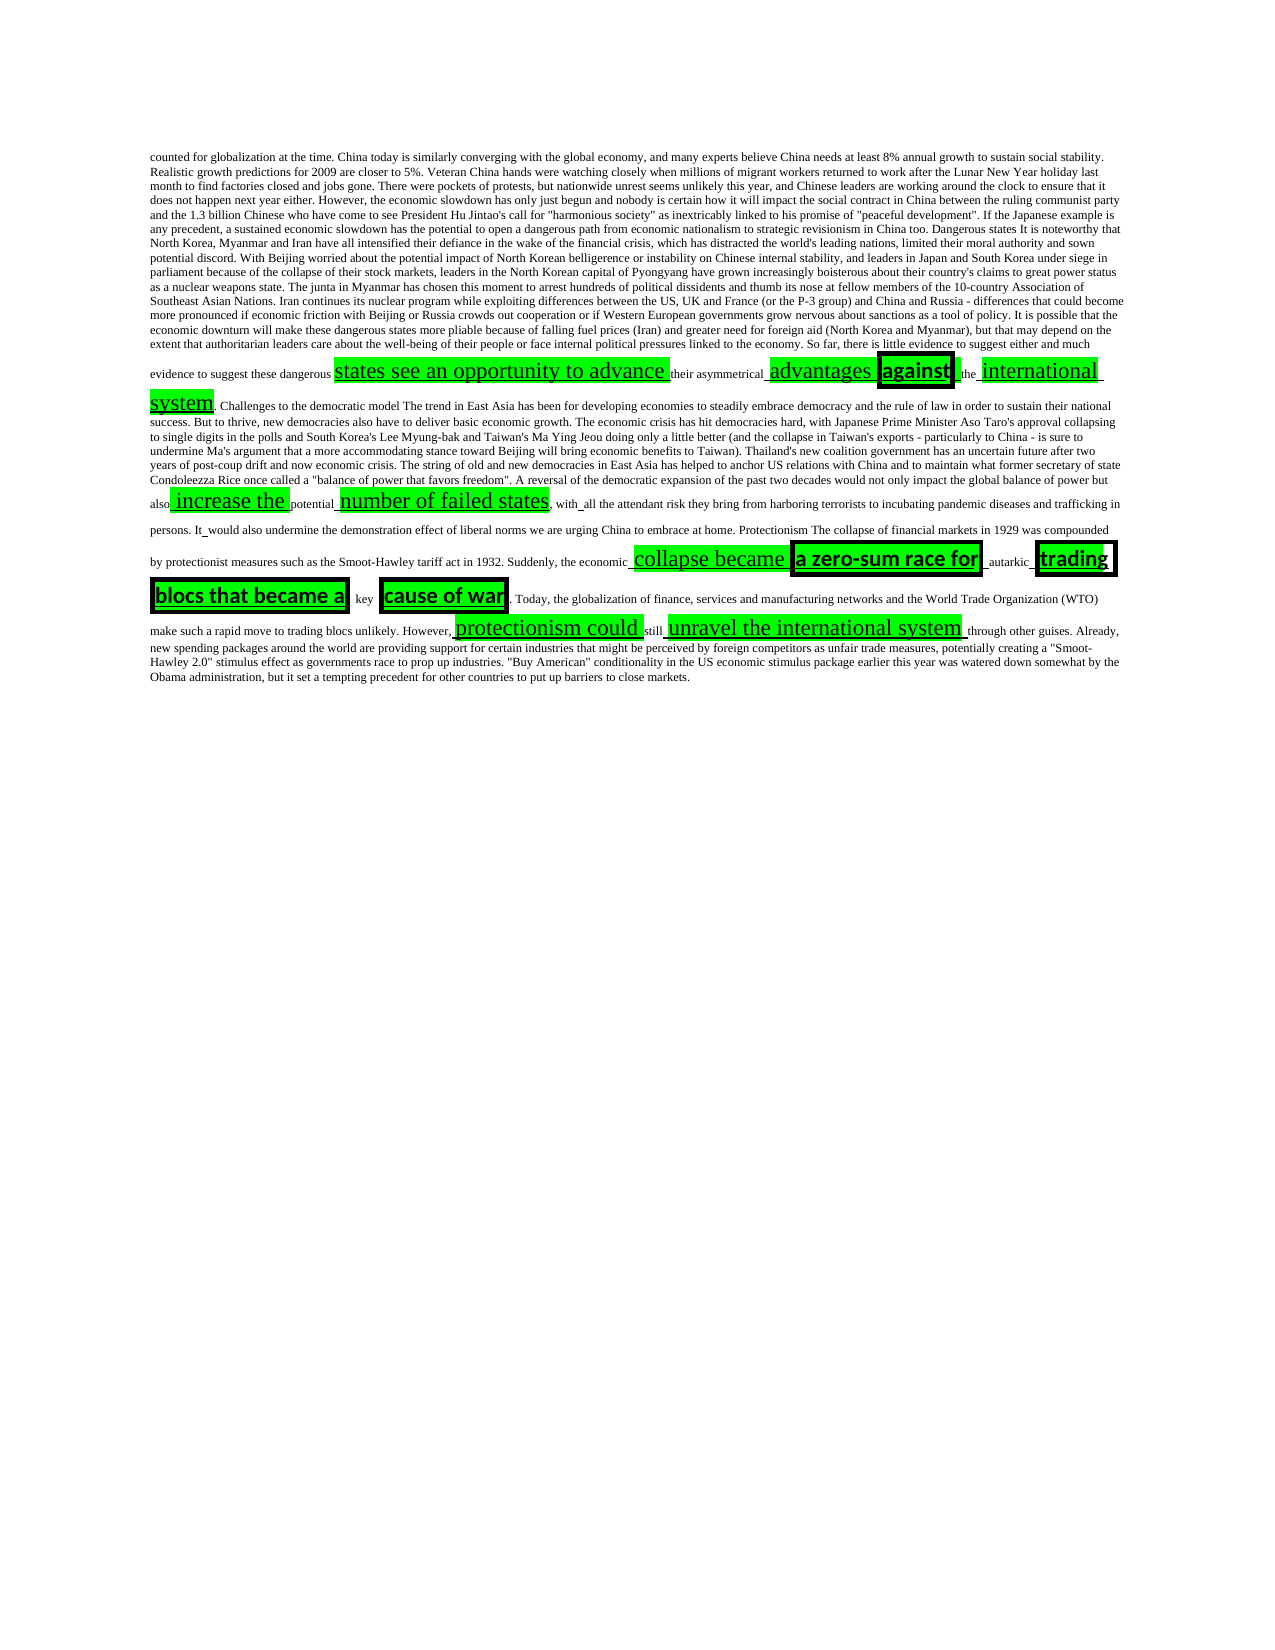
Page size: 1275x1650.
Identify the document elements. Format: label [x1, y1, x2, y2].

text [150, 150, 1125, 684]
